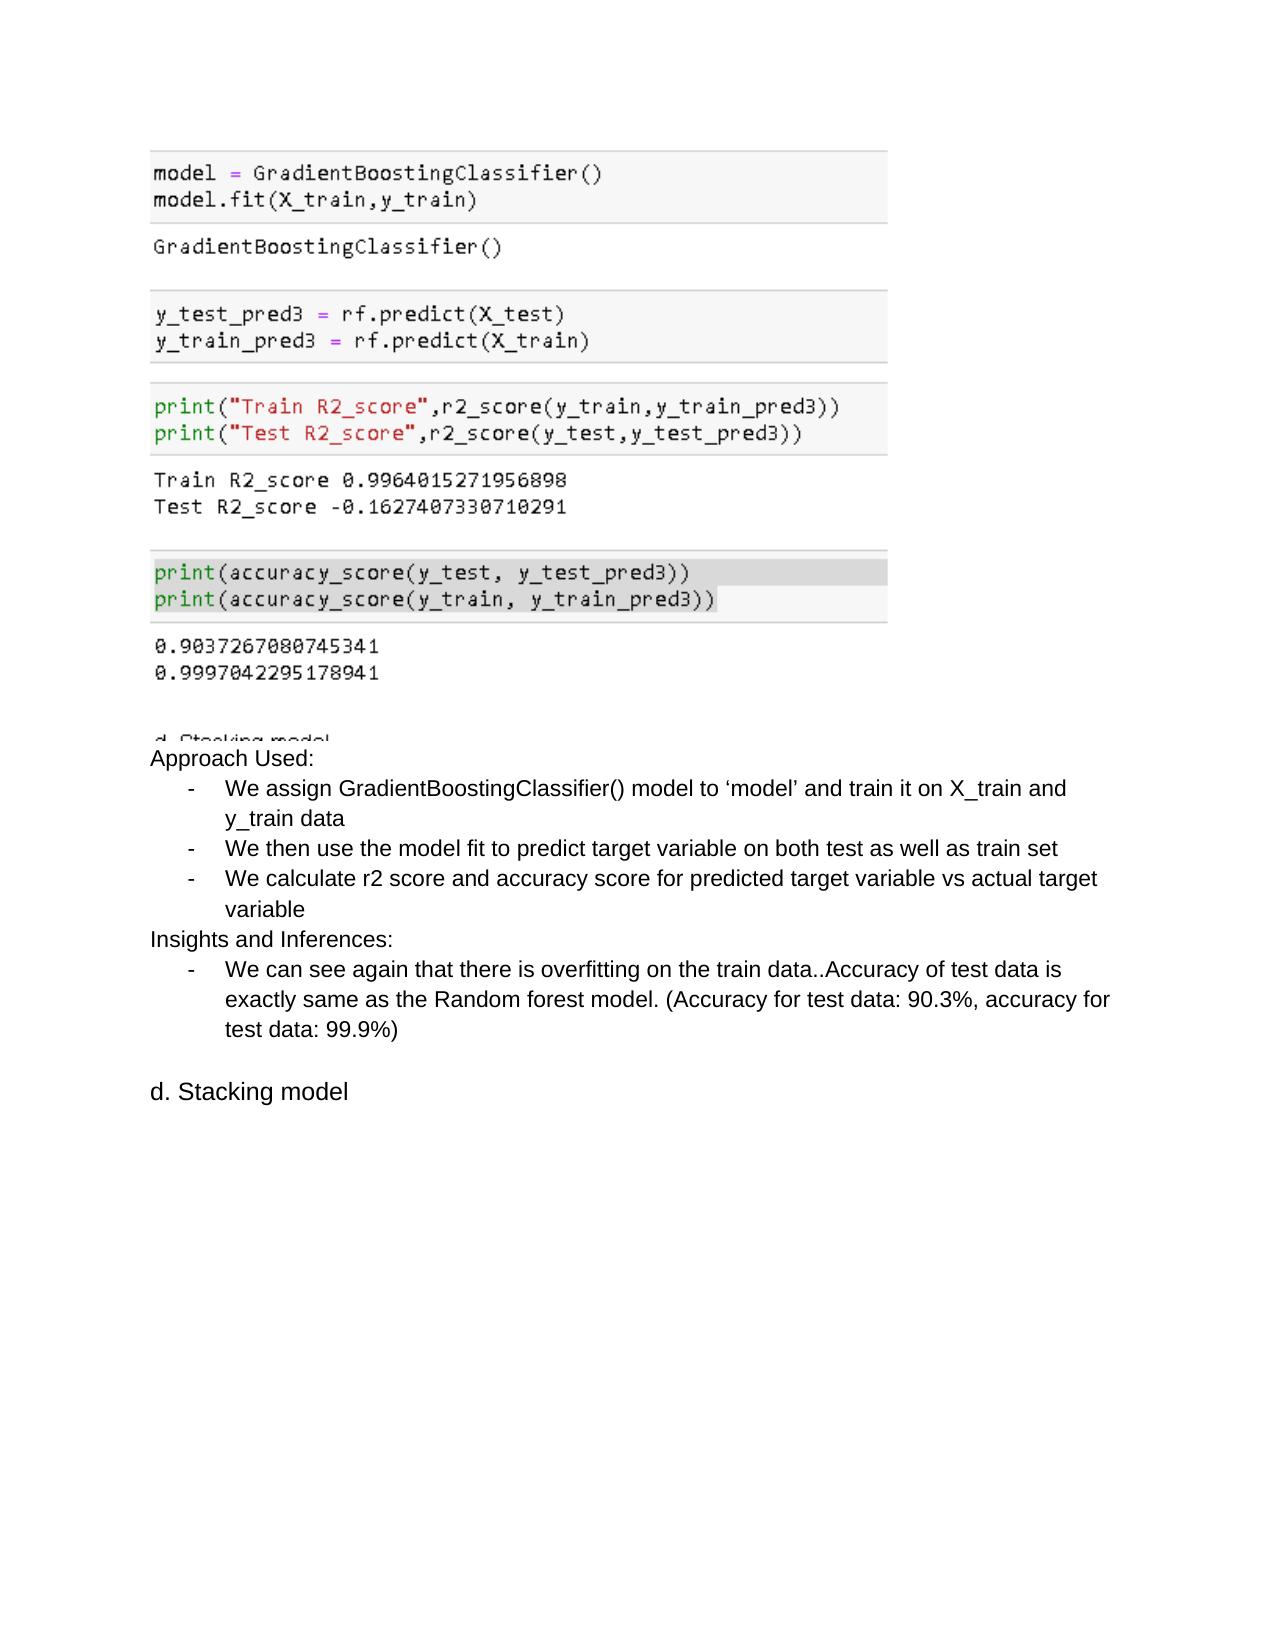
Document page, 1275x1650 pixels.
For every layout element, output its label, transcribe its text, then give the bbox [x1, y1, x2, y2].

text d. Stacking model [150, 1077, 1125, 1106]
list We assign GradientBoostingClassifier() model to ‘model’ and train it on X_train and y_train data [187, 775, 1125, 831]
picture [150, 150, 888, 741]
list We can see again that there is overfitting on the train data..Accuracy of test data is exactly same as the Random forest model. (Accuracy for test data: 90.3%, accuracy for test data: 99.9%) [187, 956, 1125, 1043]
text Insights and Inferences: [150, 926, 1125, 952]
list We then use the model fit to predict target variable on both test as well as train set [187, 835, 1125, 861]
list We calculate r2 score and accuracy score for predicted target variable vs actual target variable [187, 865, 1125, 922]
text Approach Used: [150, 744, 1125, 771]
